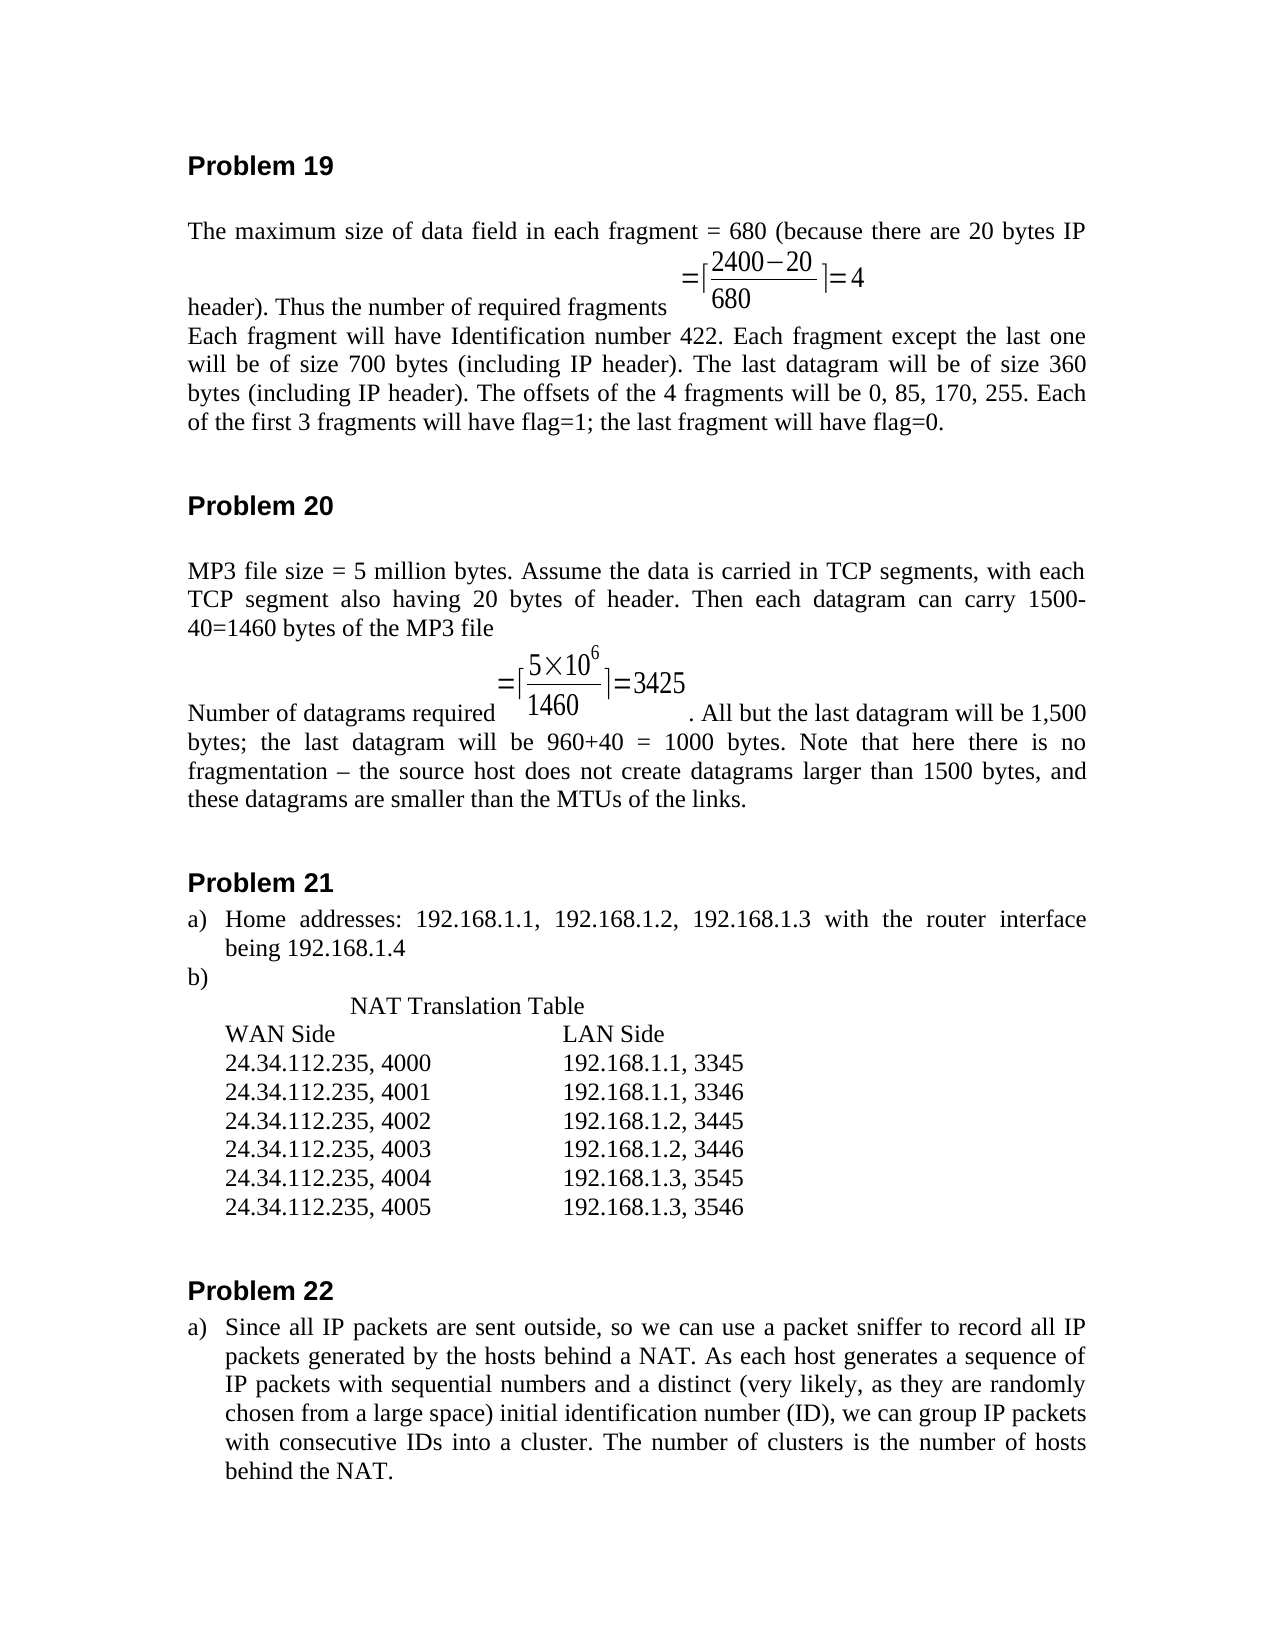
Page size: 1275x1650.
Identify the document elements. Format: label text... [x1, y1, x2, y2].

subtitle 24.34.112.235, 4005 192.168.1.3, 3546 [225, 1192, 1087, 1221]
subtitle Home addresses: 192.168.1.1, 192.168.1.2, 192.168.1.3 with the router interface being 192.168.1.4 [187, 904, 1087, 962]
subtitle 24.34.112.235, 4004 192.168.1.3, 3545 [225, 1163, 1087, 1192]
subtitle Number of datagrams required. All but the last datagram will be 1,500 bytes; the last datagram will be 960+40 = 1000 bytes. Note that here there is no fragmentation – the source host does not create datagrams larger than 1500 bytes, and these datagrams are smaller than the MTUs of the links. [187, 642, 1087, 813]
subtitle 24.34.112.235, 4003 192.168.1.2, 3446 [225, 1134, 1087, 1163]
subtitle Problem 19 [187, 150, 1087, 181]
subtitle Problem 20 [187, 489, 1087, 521]
subtitle NAT Translation Table [225, 991, 1087, 1019]
subtitle 24.34.112.235, 4002 192.168.1.2, 3445 [225, 1106, 1087, 1134]
subtitle Each fragment will have Identification number 422. Each fragment except the last one will be of size 700 bytes (including IP header). The last datagram will be of size 360 bytes (including IP header). The offsets of the 4 fragments will be 0, 85, 170, 255. Each of the first 3 fragments will have flag=1; the last fragment will have flag=0. [187, 321, 1087, 436]
subtitle Since all IP packets are sent outside, so we can use a packet sniffer to record all IP packets generated by the hosts behind a NAT. As each host generates a sequence of IP packets with sequential numbers and a distinct (very likely, as they are randomly chosen from a large space) initial identification number (ID), we can group IP packets with consecutive IDs into a cluster. The number of clusters is the number of hosts behind the NAT. [187, 1312, 1087, 1484]
subtitle The maximum size of data field in each fragment = 680 (because there are 20 bytes IP header). Thus the number of required fragments [187, 216, 1087, 321]
subtitle 24.34.112.235, 4000 192.168.1.1, 3345 [225, 1048, 1087, 1077]
subtitle Problem 22 [187, 1274, 1087, 1306]
subtitle Problem 21 [187, 867, 1087, 898]
subtitle MP3 file size = 5 million bytes. Assume the data is carried in TCP segments, with each TCP segment also having 20 bytes of header. Then each datagram can carry 1500-40=1460 bytes of the MP3 file [187, 556, 1087, 642]
subtitle WAN Side LAN Side [225, 1019, 1087, 1048]
subtitle 24.34.112.235, 4001 192.168.1.1, 3346 [225, 1077, 1087, 1106]
